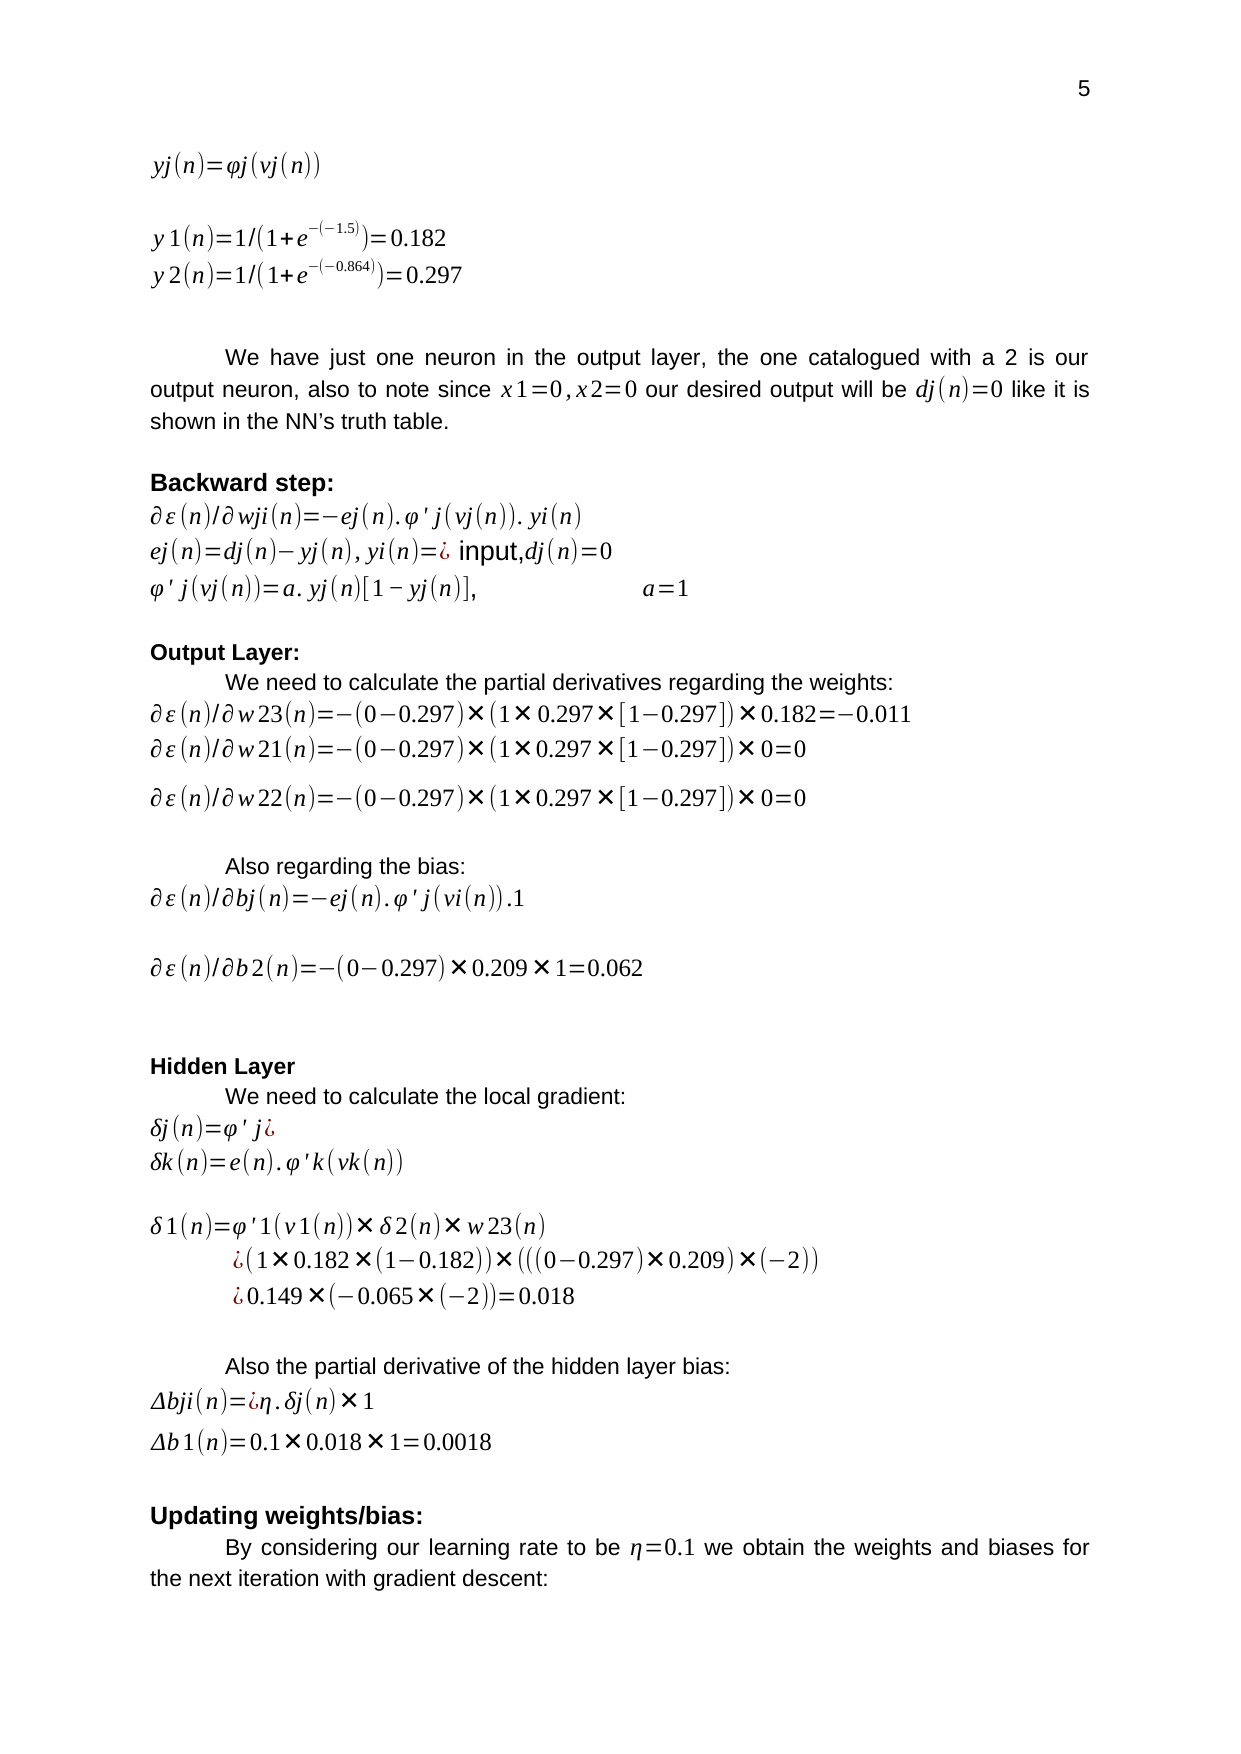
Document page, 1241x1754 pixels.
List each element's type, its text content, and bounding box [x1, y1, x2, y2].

text Also regarding the bias: [150, 853, 1090, 879]
text Output Layer: [150, 639, 1090, 665]
text Hidden Layer [150, 1053, 1090, 1079]
text Also the partial derivative of the hidden layer bias: [150, 1353, 1090, 1379]
text input, [150, 535, 1090, 567]
text We need to calculate the local gradient: [150, 1083, 1090, 1109]
text We need to calculate the partial derivatives regarding the weights: [150, 669, 1090, 696]
text , [150, 572, 1090, 604]
text We have just one neuron in the output layer, the one catalogued with a 2 is our output neuron, also to note since our desired output will be like it is shown in the NN’s truth table. [150, 344, 1090, 434]
text Backward step: [150, 468, 1090, 497]
text Updating weights/bias: [150, 1501, 1090, 1529]
text By considering our learning rate to be we obtain the weights and biases for the next iteration with gradient descent: [150, 1534, 1090, 1592]
